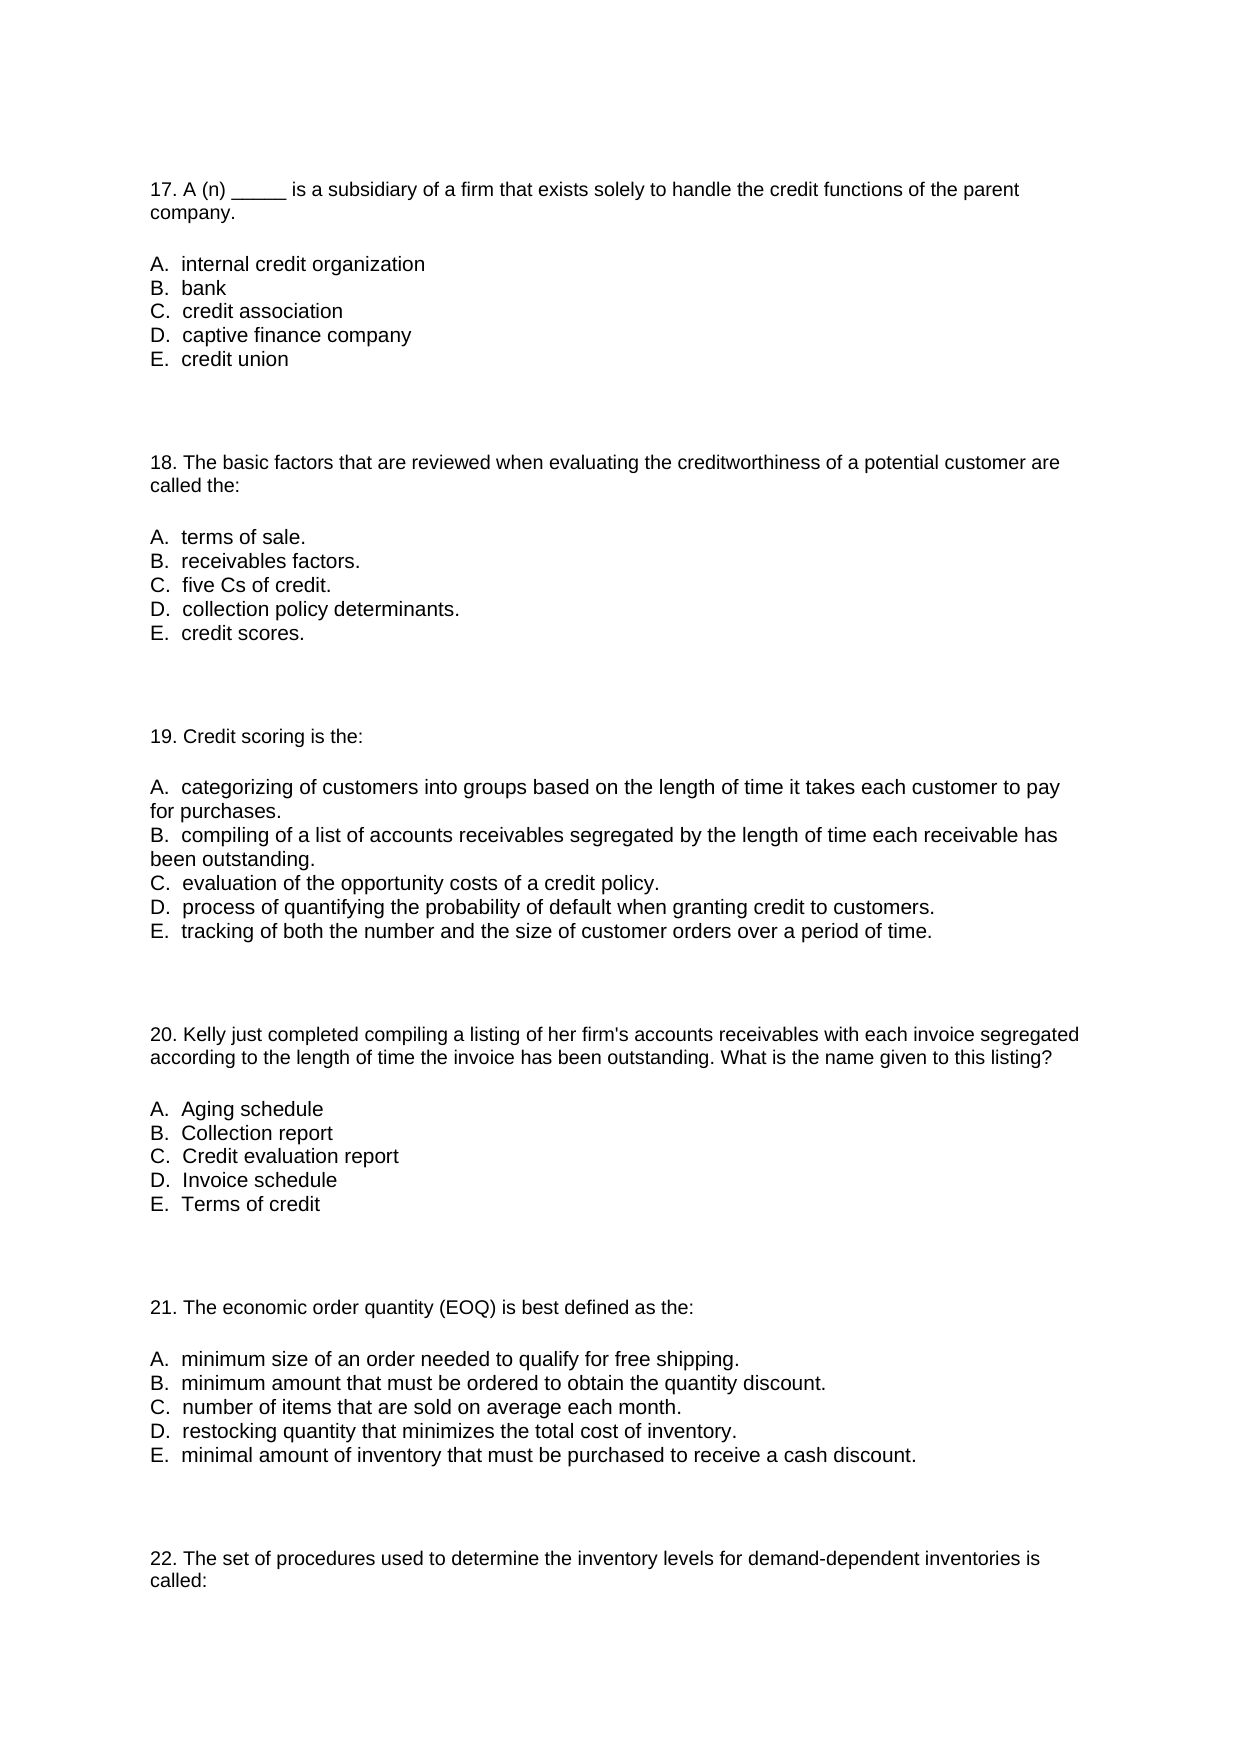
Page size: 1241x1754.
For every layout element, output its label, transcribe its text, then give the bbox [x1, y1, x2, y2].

text 17. A (n) _____ is a subsidiary of a firm that exists solely to handle the credit functions of the parent company. [150, 178, 1090, 223]
text B. bank [150, 275, 1090, 299]
text C. evaluation of the opportunity costs of a credit policy. [150, 871, 1090, 895]
text 21. The economic order quantity (EOQ) is best defined as the: [150, 1296, 1090, 1319]
text C. five Cs of credit. [150, 573, 1090, 597]
text E. credit scores. [150, 621, 1090, 696]
text B. receivables factors. [150, 549, 1090, 573]
text E. minimal amount of inventory that must be purchased to receive a cash discount. [150, 1443, 1090, 1519]
text 20. Kelly just completed compiling a listing of her firm's accounts receivables with each invoice segregated according to the length of time the invoice has been outstanding. What is the name given to this listing? [150, 1023, 1090, 1068]
text 18. The basic factors that are reviewed when evaluating the creditworthiness of a potential customer are called the: [150, 451, 1090, 497]
text B. compiling of a list of accounts receivables segregated by the length of time each receivable has been outstanding. [150, 823, 1090, 871]
text B. Collection report [150, 1120, 1090, 1144]
text A. terms of sale. [150, 525, 1090, 549]
text D. collection policy determinants. [150, 597, 1090, 621]
text D. Invoice schedule [150, 1168, 1090, 1192]
text C. credit association [150, 299, 1090, 323]
text A. internal credit organization [150, 251, 1090, 275]
text D. restocking quantity that minimizes the total cost of inventory. [150, 1419, 1090, 1443]
text A. categorizing of customers into groups based on the length of time it takes each customer to pay for purchases. [150, 775, 1090, 823]
text C. number of items that are sold on average each month. [150, 1395, 1090, 1419]
text C. Credit evaluation report [150, 1144, 1090, 1168]
text D. process of quantifying the probability of default when granting credit to customers. [150, 895, 1090, 919]
text 19. Credit scoring is the: [150, 724, 1090, 747]
text 22. The set of procedures used to determine the inventory levels for demand-dependent inventories is called: [150, 1547, 1090, 1592]
text B. minimum amount that must be ordered to obtain the quantity discount. [150, 1371, 1090, 1395]
text E. credit union [150, 347, 1090, 423]
text E. Terms of credit [150, 1192, 1090, 1268]
text A. minimum size of an order needed to qualify for free shipping. [150, 1347, 1090, 1371]
text D. captive finance company [150, 323, 1090, 347]
text E. tracking of both the number and the size of customer orders over a period of time. [150, 919, 1090, 995]
text A. Aging schedule [150, 1096, 1090, 1120]
